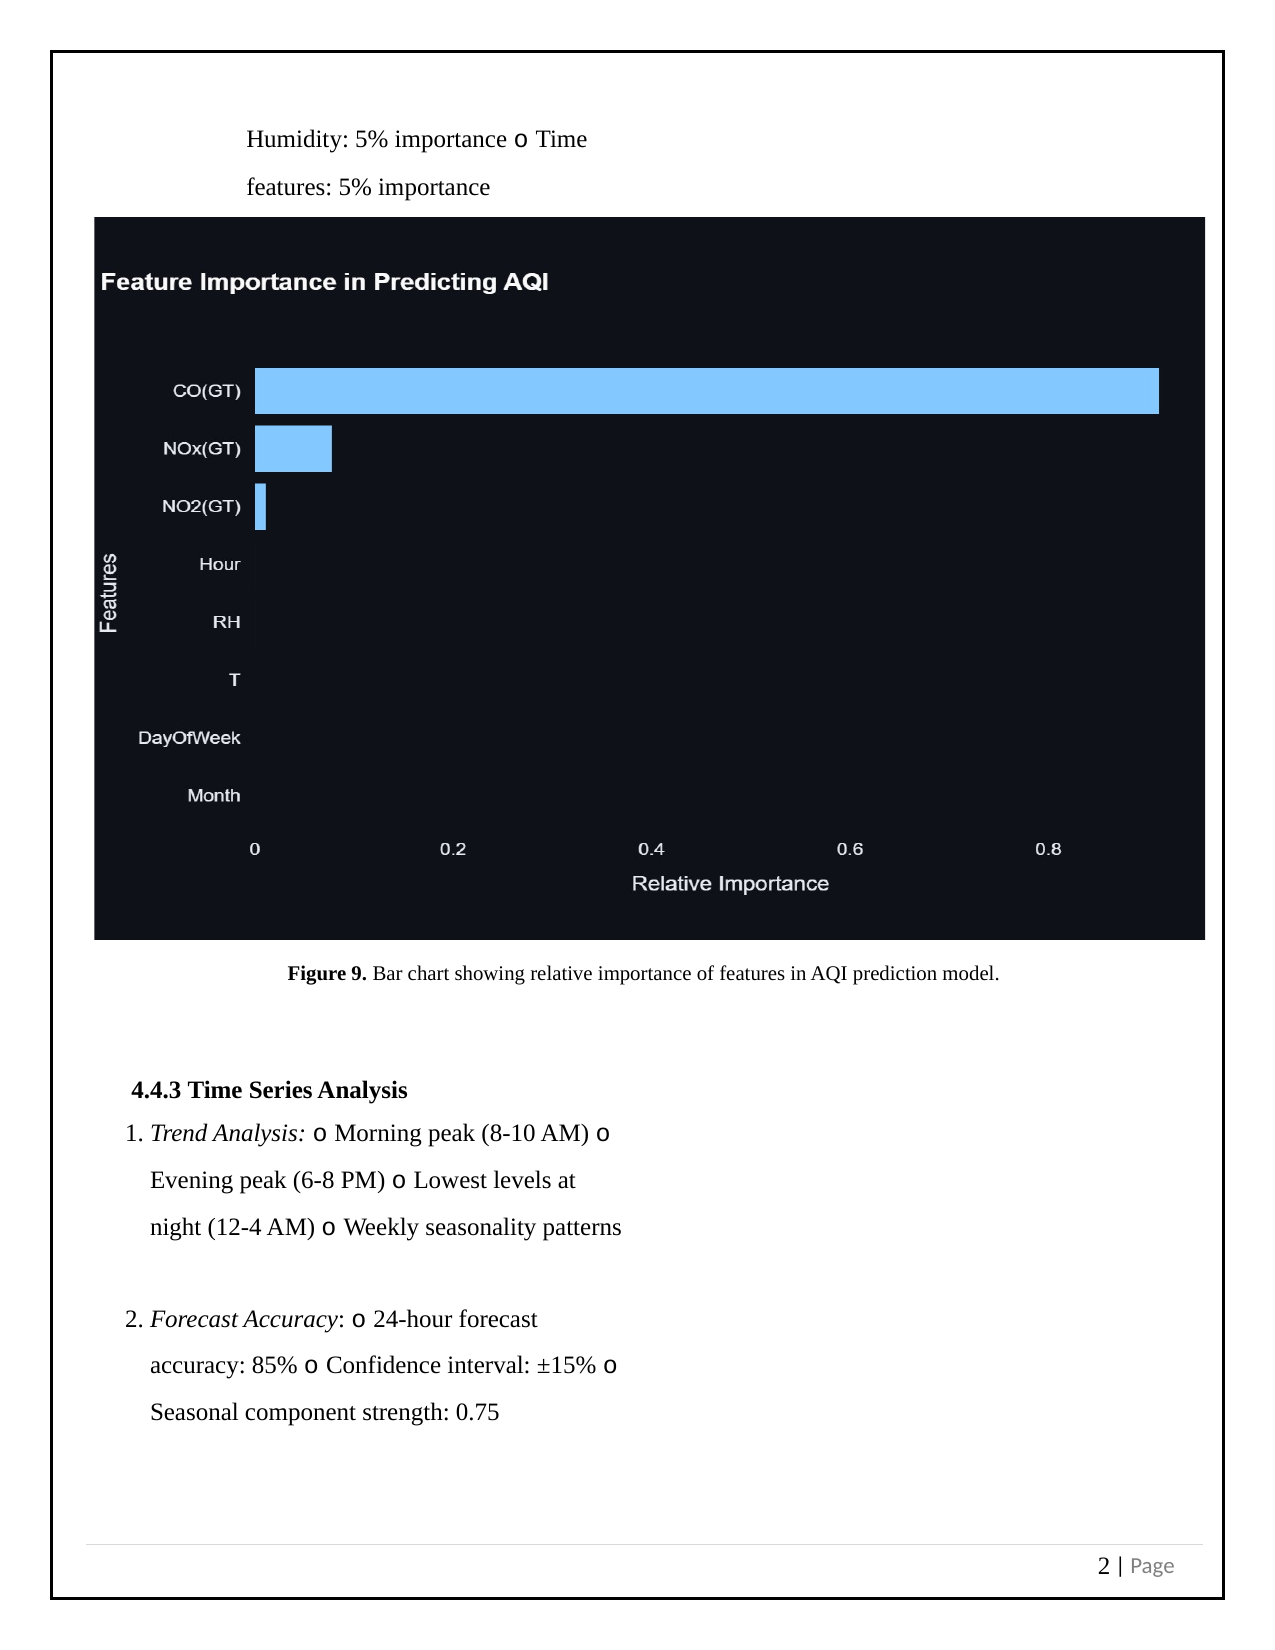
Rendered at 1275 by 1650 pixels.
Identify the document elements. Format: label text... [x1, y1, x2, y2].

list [245, 124, 639, 201]
text Figure 9. Bar chart showing relative importance of features in AQI prediction model. [287, 961, 1218, 985]
list Forecast Accuracy: o 24-hour forecast accuracy: 85% o Confidence interval: ±15% o Seasonal component strength: 0.75 [125, 1304, 625, 1426]
picture [94, 217, 1206, 940]
subtitle 4.4.3 Time Series Analysis [131, 1076, 1200, 1104]
list Trend Analysis: o Morning peak (8-10 AM) o Evening peak (6-8 PM) o Lowest levels at night (12-4 AM) o Weekly seasonality patterns [125, 1118, 625, 1243]
